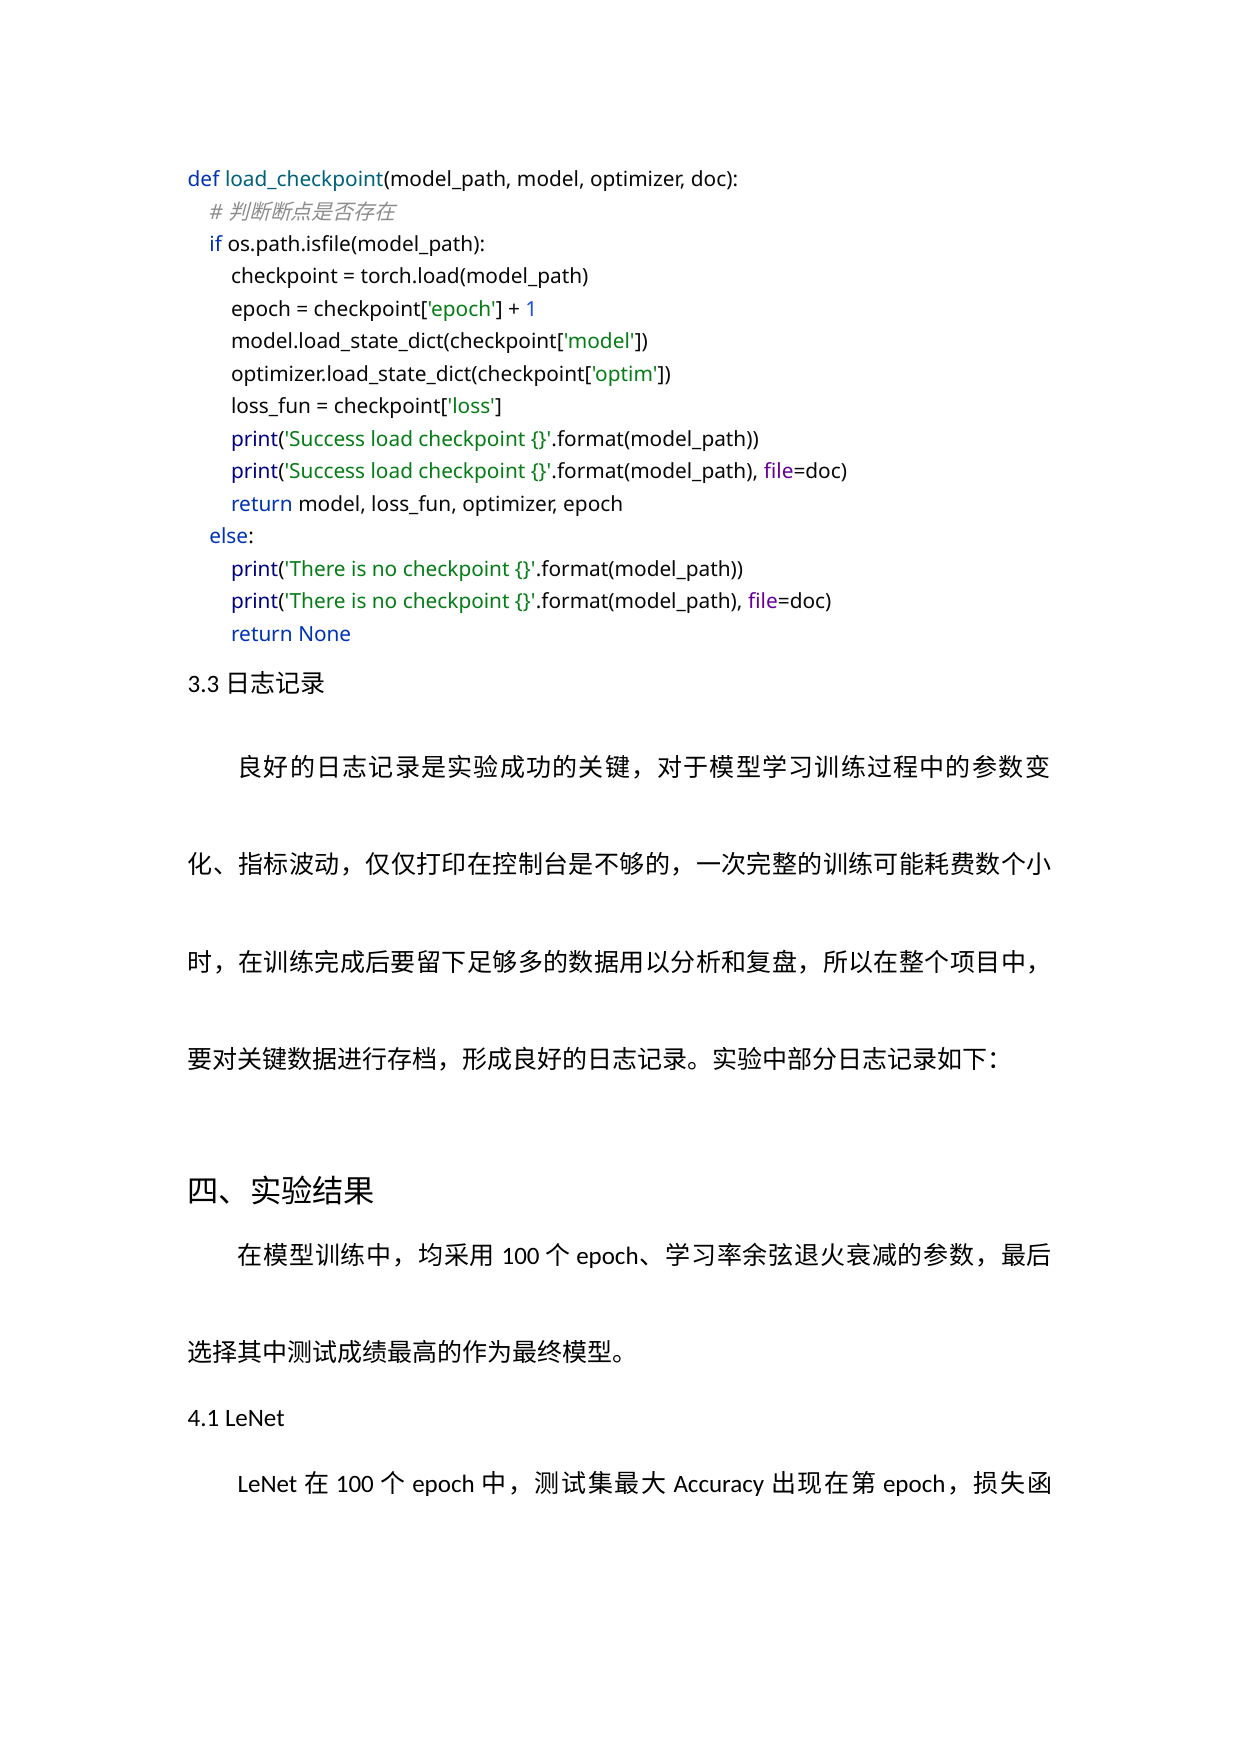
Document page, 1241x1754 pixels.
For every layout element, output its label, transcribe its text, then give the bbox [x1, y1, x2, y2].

list LeNet [187, 1402, 1053, 1434]
list 在模型训练中，均采用100个epoch、学习率余弦退火衰减的参数，最后选择其中测试成绩最高的作为最终模型。 [187, 1221, 1053, 1383]
text def load_checkpoint(model_path, model, optimizer, doc): # 判断断点是否存在 if os.path.isfile(model_path): checkpoint = torch.load(model_path) epoch = checkpoint['epoch'] + 1 model.load_state_dict(checkpoint['model']) optimizer.load_state_dict(checkpoint['optim']) loss_fun = checkpoint['loss'] print('Success load checkpoint {}'.format(model_path)) print('Success load checkpoint {}'.format(model_path), file=doc) return model, loss_fun, optimizer, epoch else: print('There is no checkpoint {}'.format(model_path)) print('There is no checkpoint {}'.format(model_path), file=doc) return None [187, 162, 1053, 649]
list 四、实验结果 [187, 1156, 1053, 1221]
list 日志记录 [187, 649, 1053, 714]
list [187, 1449, 1053, 1514]
list 良好的日志记录是实验成功的关键，对于模型学习训练过程中的参数变化、指标波动，仅仅打印在控制台是不够的，一次完整的训练可能耗费数个小时，在训练完成后要留下足够多的数据用以分析和复盘，所以在整个项目中，要对关键数据进行存档，形成良好的日志记录。实验中部分日志记录如下： [187, 733, 1053, 1090]
